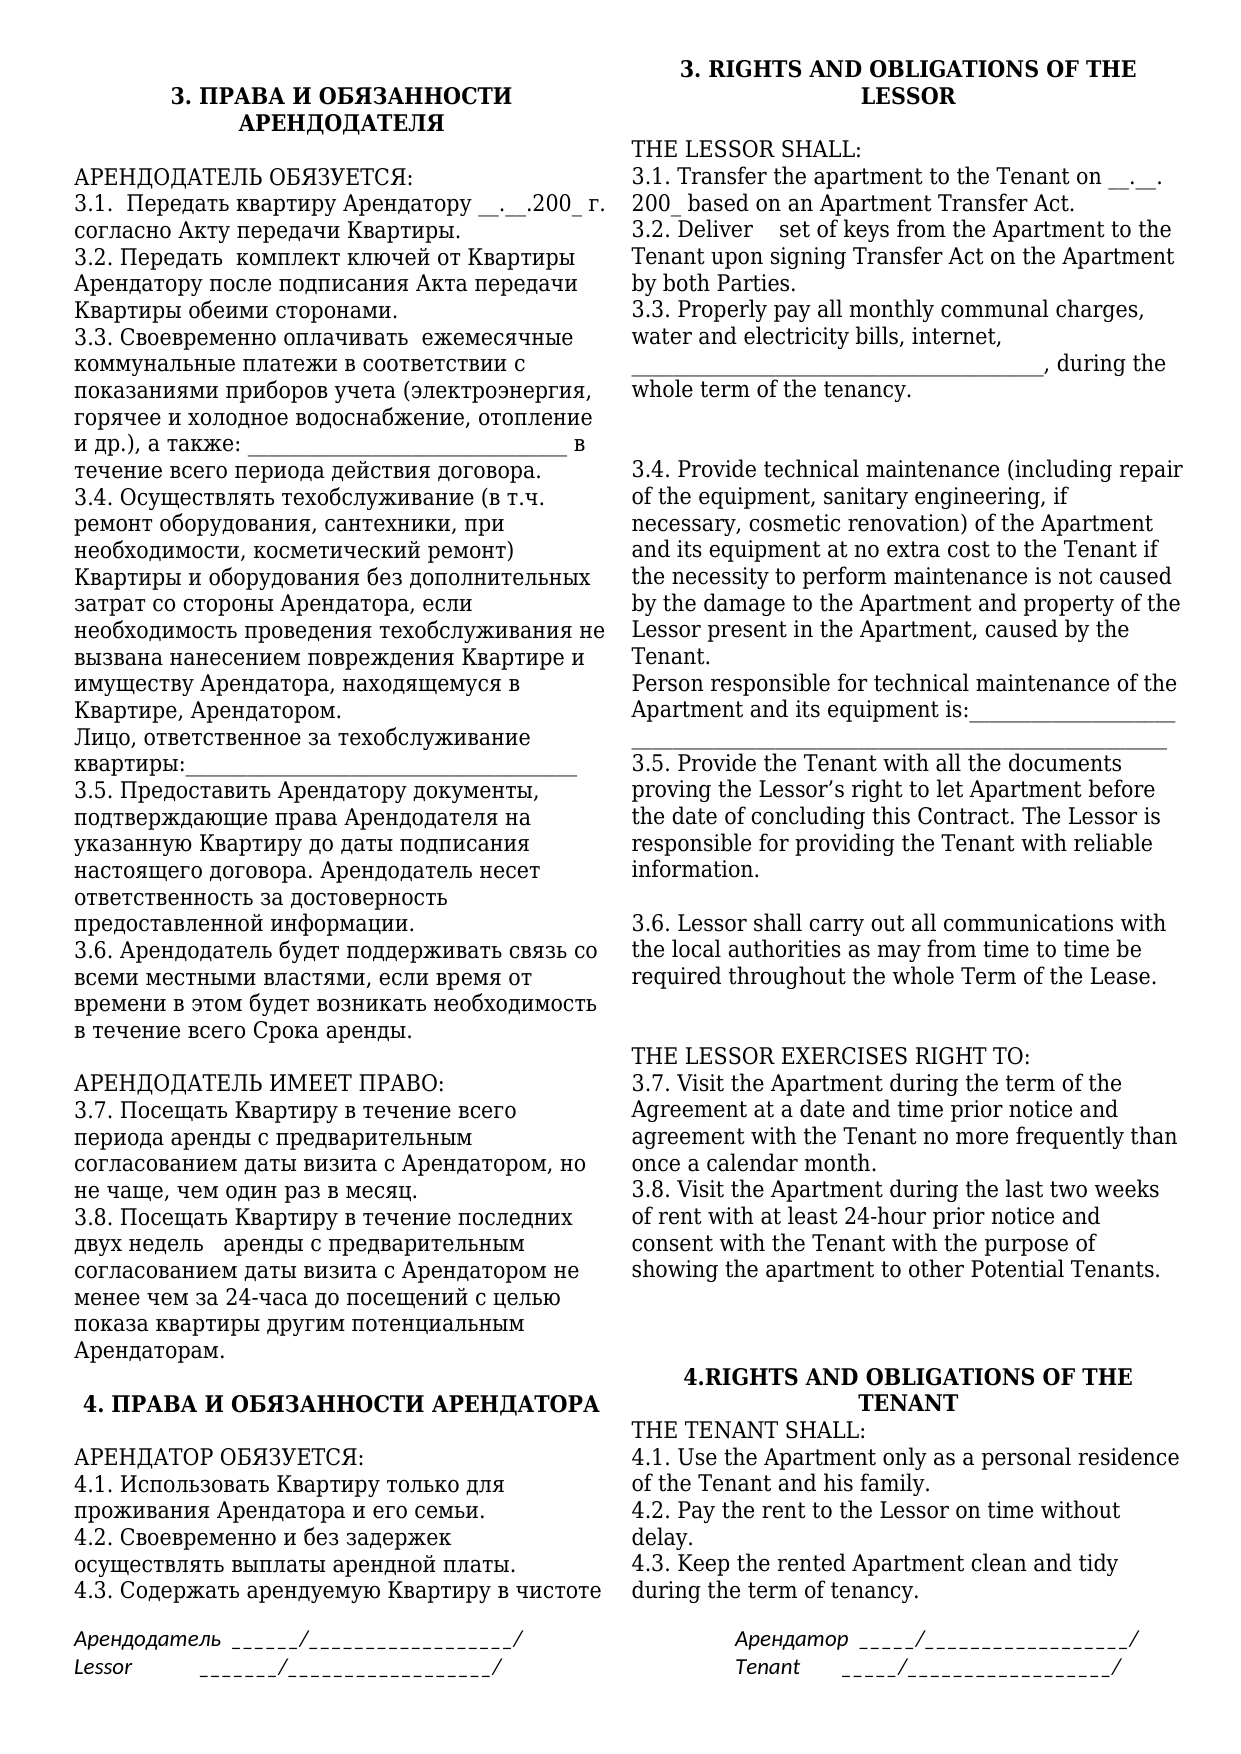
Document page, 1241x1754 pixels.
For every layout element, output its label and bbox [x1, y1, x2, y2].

table_header [620, 30, 1196, 1604]
table_header [63, 30, 620, 1604]
